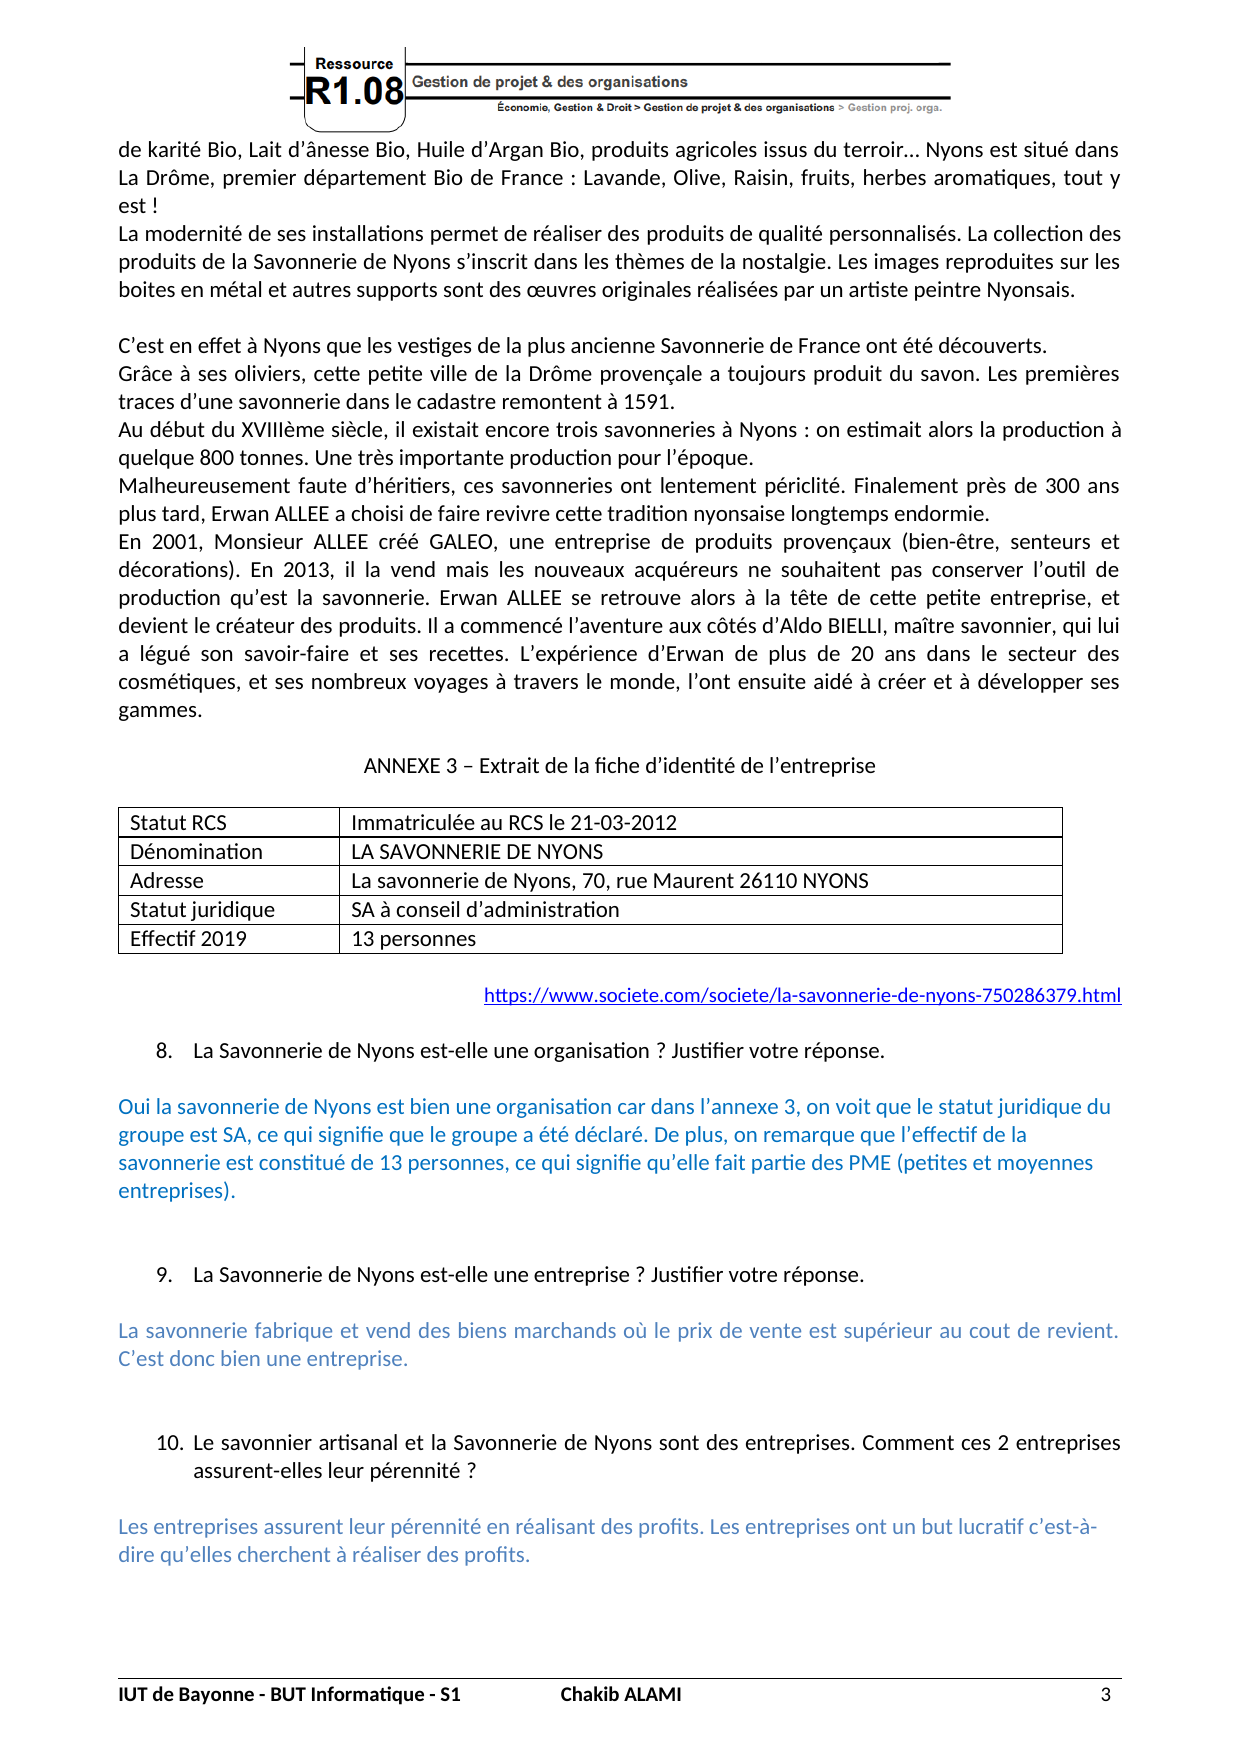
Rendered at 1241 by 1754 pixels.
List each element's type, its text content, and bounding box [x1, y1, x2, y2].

text Au début du XVIIIème siècle, il existait encore trois savonneries à Nyons : on estimait alors la production à quelque 800 tonnes. Une très importante production pour l’époque. [118, 415, 1122, 471]
text La savonnerie fabrique et vend des biens marchands où le prix de vente est supérieur au cout de revient. C’est donc bien une entreprise. [118, 1316, 1122, 1372]
text Les entreprises assurent leur pérennité en réalisant des profits. Les entreprises ont un but lucratif c’est-à-dire qu’elles cherchent à réaliser des profits. [118, 1512, 1122, 1568]
list La Savonnerie de Nyons est-elle une organisation ? Justifier votre réponse. [156, 1036, 1122, 1064]
table_cell La savonnerie de Nyons, 70, rue Maurent 26110 NYONS [340, 866, 1062, 894]
table_cell Statut juridique [119, 896, 339, 923]
table_header Statut RCS [119, 808, 339, 836]
text Oui la savonnerie de Nyons est bien une organisation car dans l’annexe 3, on voit que le statut juridique du groupe est SA, ce qui signifie que le groupe a été déclaré. De plus, on remarque que l’effectif de la savonnerie est constitué de 13 personnes, ce qui signifie qu’elle fait partie des PME (petites et moyennes entreprises). [118, 1092, 1122, 1204]
text https://www.societe.com/societe/la-savonnerie-de-nyons-750286379.html [118, 982, 1122, 1008]
text En 2001, Monsieur ALLEE créé GALEO, une entreprise de produits provençaux (bien-être, senteurs et décorations). En 2013, il la vend mais les nouveaux acquéreurs ne souhaitent pas conserver l’outil de production qu’est la savonnerie. Erwan ALLEE se retrouve alors à la tête de cette petite entreprise, et devient le créateur des produits. Il a commencé l’aventure aux côtés d’Aldo BIELLI, maître savonnier, qui lui a légué son savoir-faire et ses recettes. L’expérience d’Erwan de plus de 20 ans dans le secteur des cosmétiques, et ses nombreux voyages à travers le monde, l’ont ensuite aidé à créer et à développer ses gammes. [118, 527, 1122, 723]
text C’est en effet à Nyons que les vestiges de la plus ancienne Savonnerie de France ont été découverts. [118, 331, 1122, 359]
list La Savonnerie de Nyons est-elle une entreprise ? Justifier votre réponse. [156, 1260, 1122, 1288]
table_cell LA SAVONNERIE DE NYONS [340, 838, 1062, 865]
list Le savonnier artisanal et la Savonnerie de Nyons sont des entreprises. Comment ces 2 entreprises assurent-elles leur pérennité ? [156, 1428, 1122, 1484]
table_header Immatriculée au RCS le 21-03-2012 [340, 808, 1062, 836]
text Malheureusement faute d’héritiers, ces savonneries ont lentement périclité. Finalement près de 300 ans plus tard, Erwan ALLEE a choisi de faire revivre cette tradition nyonsaise longtemps endormie. [118, 471, 1122, 527]
text ANNEXE 3 – Extrait de la fiche d’identité de l’entreprise [118, 751, 1122, 779]
table_cell 13 personnes [340, 925, 1062, 953]
table_cell Effectif 2019 [119, 925, 339, 953]
text La modernité de ses installations permet de réaliser des produits de qualité personnalisés. La collection des produits de la Savonnerie de Nyons s’inscrit dans les thèmes de la nostalgie. Les images reproduites sur les boites en métal et autres supports sont des œuvres originales réalisées par un artiste peintre Nyonsais. [118, 219, 1122, 303]
picture [289, 47, 951, 135]
table_cell Adresse [119, 866, 339, 894]
table_cell Dénomination [119, 838, 339, 865]
text Grâce à ses oliviers, cette petite ville de la Drôme provençale a toujours produit du savon. Les premières traces d’une savonnerie dans le cadastre remontent à 1591. [118, 359, 1122, 415]
table_cell SA à conseil d’administration [340, 896, 1062, 923]
